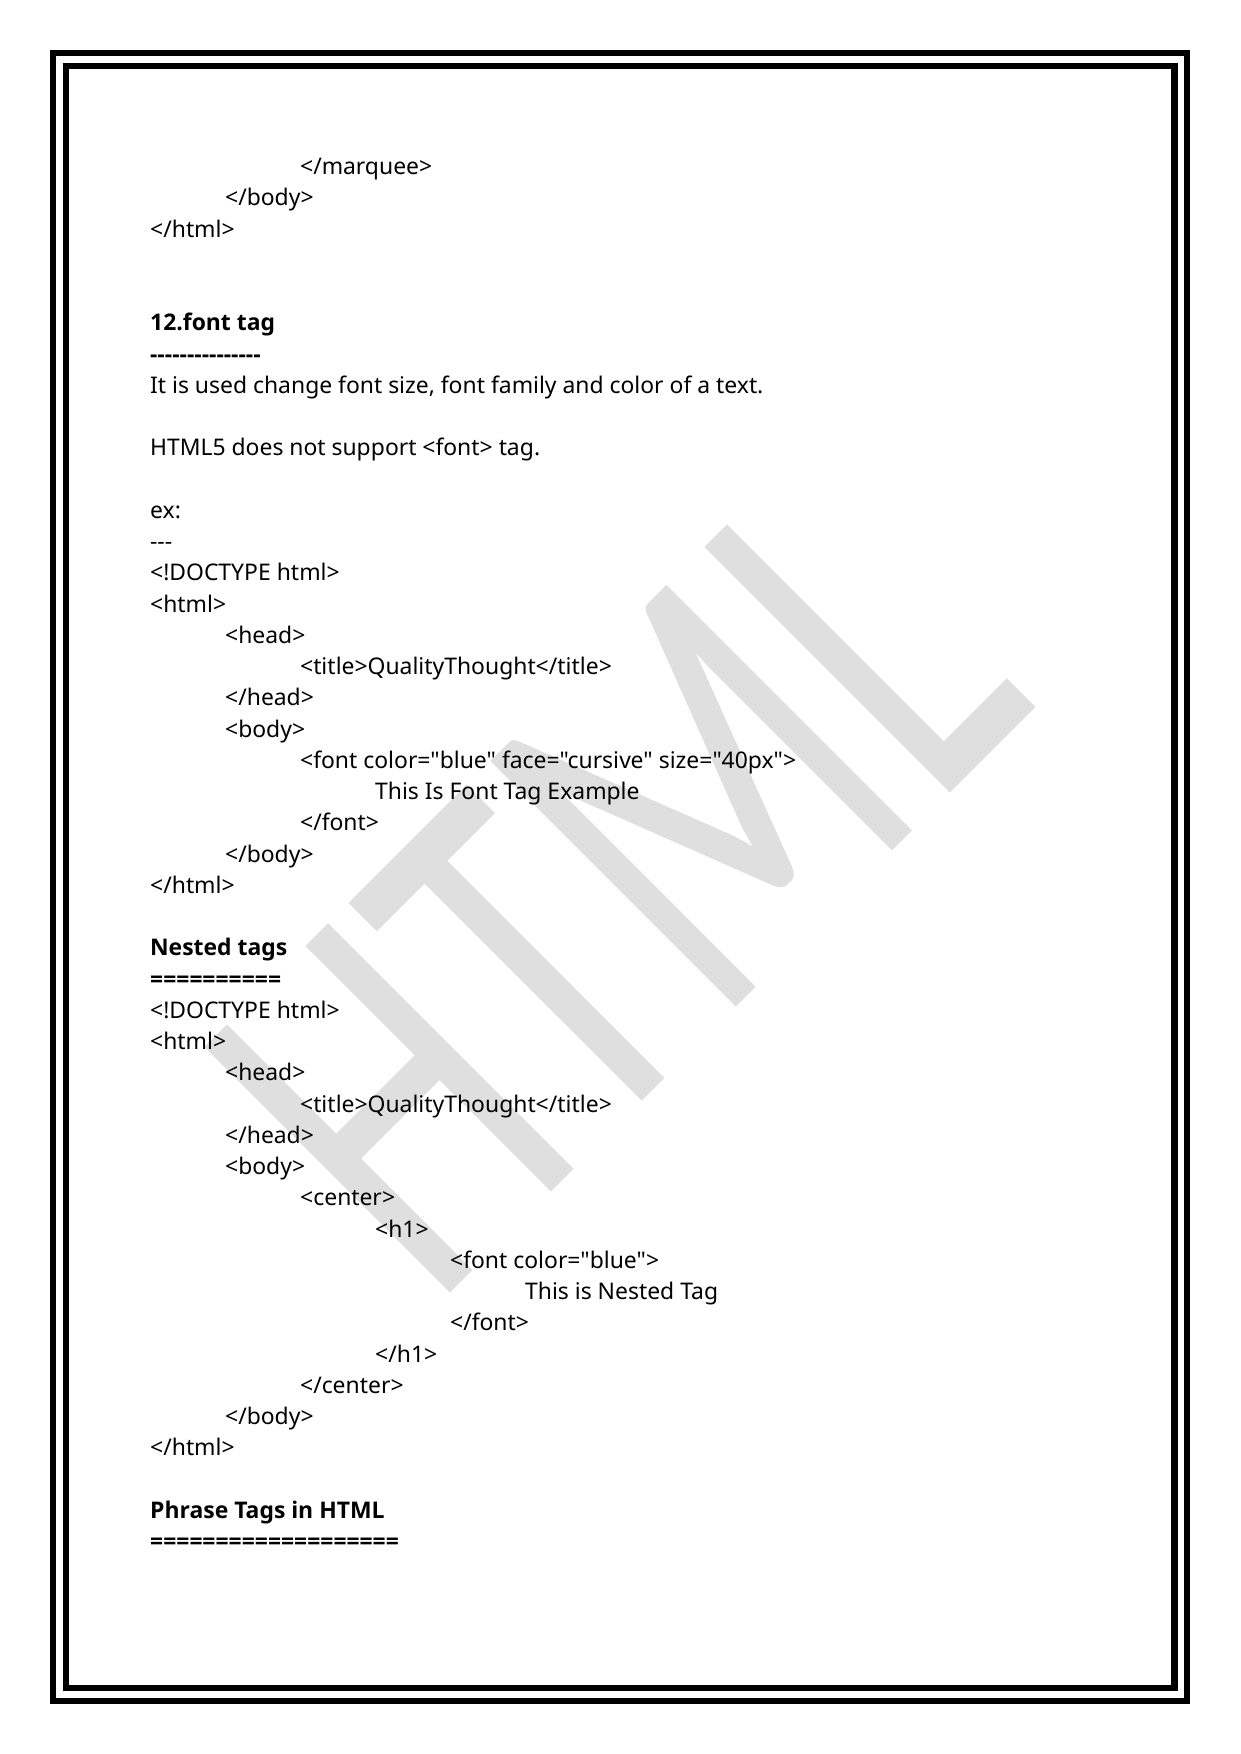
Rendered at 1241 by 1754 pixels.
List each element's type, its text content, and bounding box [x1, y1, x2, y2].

text <body> [150, 712, 1090, 744]
text --------------- [150, 337, 1090, 369]
text </h1> [150, 1337, 1090, 1369]
text <!DOCTYPE html> [150, 994, 1090, 1025]
text <center> [150, 1181, 1090, 1212]
text </head> [150, 681, 1090, 712]
text </html> [150, 212, 1090, 244]
text This Is Font Tag Example [150, 775, 1090, 806]
text <!DOCTYPE html> [150, 556, 1090, 587]
text </body> [150, 837, 1090, 869]
text <head> [150, 1056, 1090, 1087]
text <head> [150, 619, 1090, 650]
text This is Nested Tag [150, 1275, 1090, 1306]
text ex: [150, 494, 1090, 525]
text </body> [150, 181, 1090, 212]
text <title>QualityThought</title> [150, 650, 1090, 681]
text </font> [150, 1306, 1090, 1337]
text 12.font tag [150, 306, 1090, 337]
text </font> [150, 806, 1090, 837]
text </body> [150, 1400, 1090, 1431]
text HTML5 does not support <font> tag. [150, 431, 1090, 462]
text Nested tags [150, 931, 1090, 962]
text ========== [150, 962, 1090, 994]
text <font color="blue"> [150, 1244, 1090, 1275]
text Phrase Tags in HTML [150, 1494, 1090, 1525]
text <html> [150, 1025, 1090, 1056]
text <html> [150, 587, 1090, 619]
text </html> [150, 869, 1090, 900]
text =================== [150, 1525, 1090, 1556]
text </marquee> [150, 150, 1090, 181]
text </html> [150, 1431, 1090, 1462]
text </head> [150, 1119, 1090, 1150]
text <body> [150, 1150, 1090, 1181]
text <font color="blue" face="cursive" size="40px"> [150, 744, 1090, 775]
text <title>QualityThought</title> [150, 1087, 1090, 1119]
text --- [150, 525, 1090, 556]
text It is used change font size, font family and color of a text. [150, 369, 1090, 400]
text <h1> [150, 1212, 1090, 1244]
text </center> [150, 1369, 1090, 1400]
